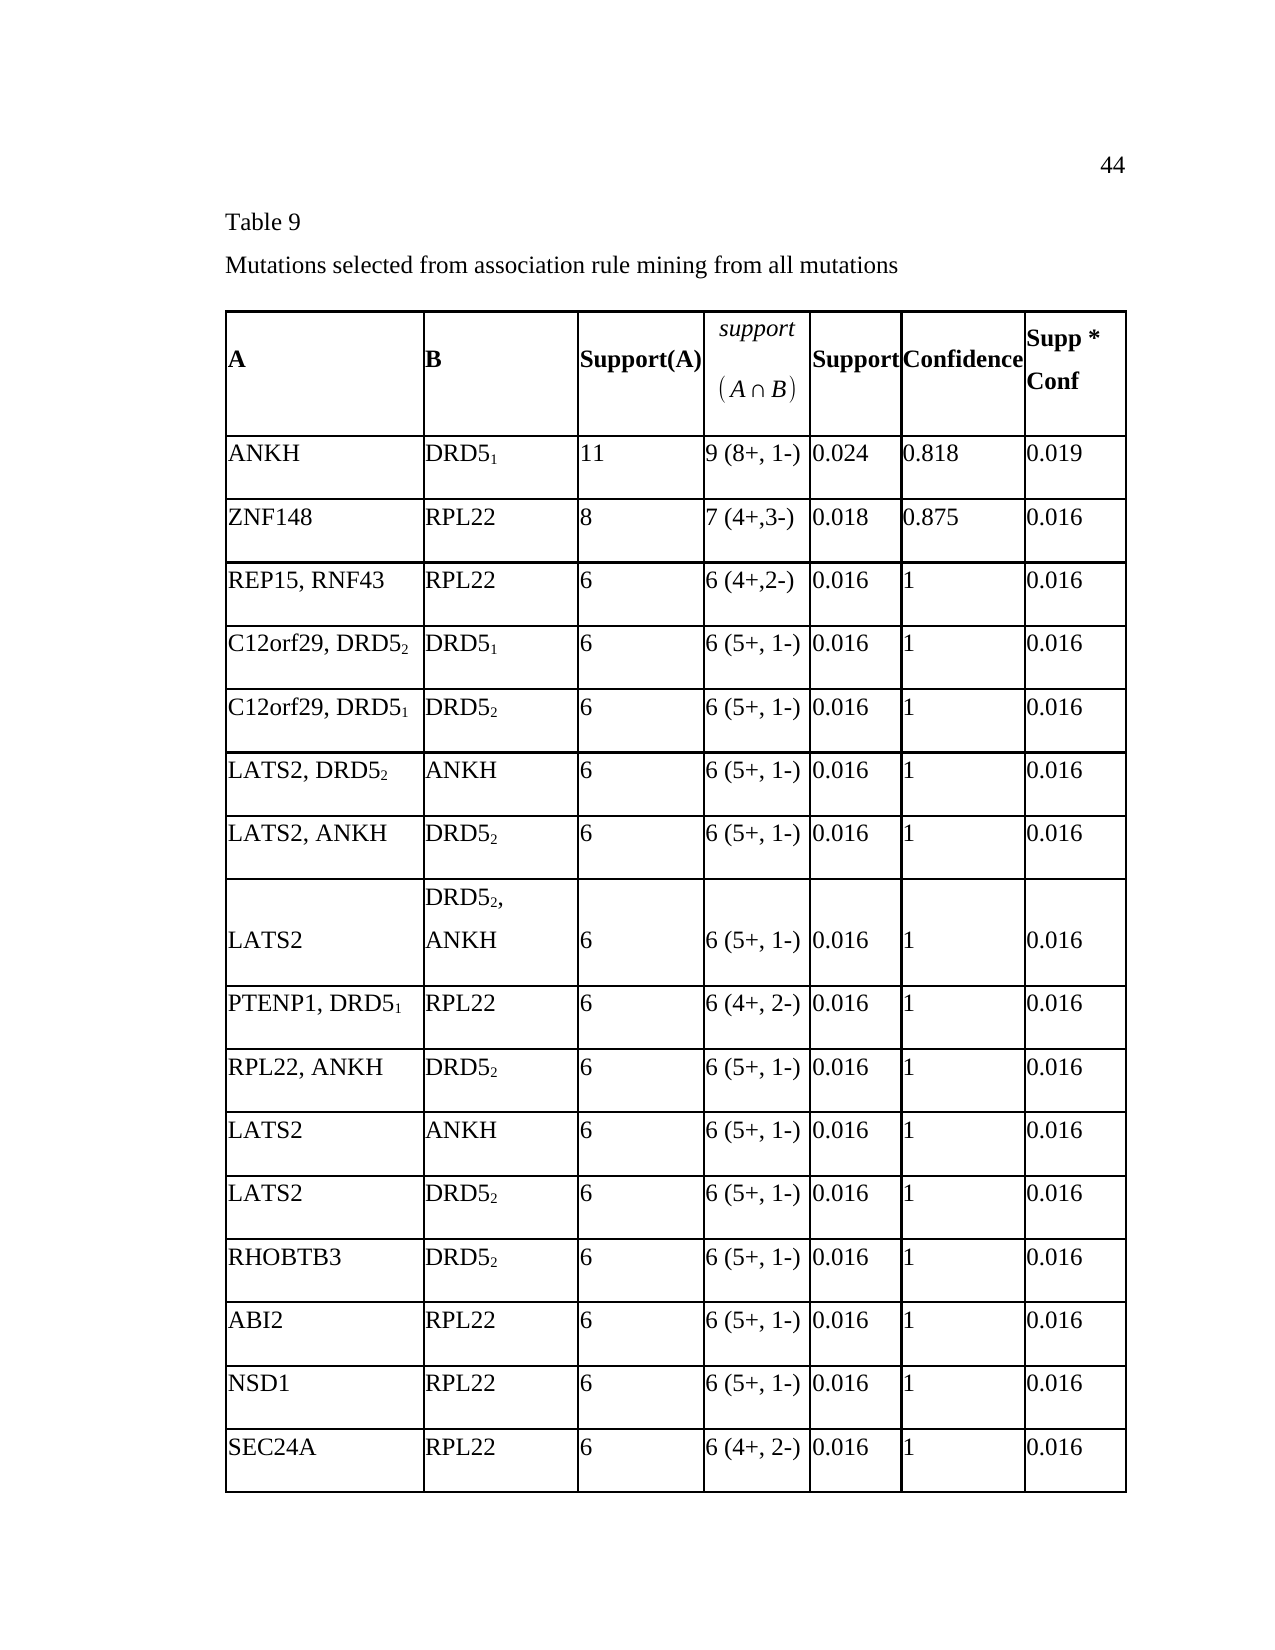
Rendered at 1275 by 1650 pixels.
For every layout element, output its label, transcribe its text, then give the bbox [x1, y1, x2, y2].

table_cell RHOBTB3 [227, 1240, 423, 1301]
table_header [705, 313, 809, 435]
table_cell 6 (5+, 1-) [705, 1367, 809, 1428]
table_cell RPL22 [425, 564, 577, 625]
table_cell RPL22 [425, 1303, 577, 1364]
table_cell ANKH [425, 754, 577, 815]
table_cell 6 (5+, 1-) [705, 1177, 809, 1238]
table_cell 0.016 [1026, 1177, 1125, 1238]
table_cell 1 [903, 1050, 1024, 1111]
table_cell RPL22 [425, 1367, 577, 1428]
table_cell 6 [579, 1113, 703, 1174]
table_cell 7 (4+,3-) [705, 500, 809, 561]
table_cell 0.016 [1026, 1430, 1125, 1491]
table_cell ZNF148 [227, 500, 423, 561]
table_cell 1 [903, 564, 1024, 625]
table_cell 0.016 [811, 987, 900, 1048]
table_cell 0.016 [811, 690, 900, 751]
table_cell 1 [903, 987, 1024, 1048]
table_cell 0.016 [1026, 1113, 1125, 1174]
table_cell 6 (5+, 1-) [705, 690, 809, 751]
table_cell 0.016 [1026, 500, 1125, 561]
table_header Support [811, 313, 900, 435]
table_cell 1 [903, 1303, 1024, 1364]
table_cell REP15, RNF43 [227, 564, 423, 625]
table_cell 1 [903, 1113, 1024, 1174]
table_header Support(A) [579, 313, 703, 435]
table_cell DRD52 [425, 690, 577, 751]
table_header Supp * Conf [1026, 313, 1125, 435]
table_cell 0.016 [1026, 754, 1125, 815]
table_cell 0.016 [811, 627, 900, 688]
table_cell DRD51 [425, 627, 577, 688]
table_cell 0.016 [1026, 1303, 1125, 1364]
table_cell PTENP1, DRD51 [227, 987, 423, 1048]
table_cell ANKH [227, 437, 423, 498]
table_cell 0.016 [811, 1430, 900, 1491]
table_cell 6 [579, 1177, 703, 1238]
table_cell 6 [579, 1050, 703, 1111]
table_cell 6 (5+, 1-) [705, 1303, 809, 1364]
table_cell 0.018 [811, 500, 900, 561]
table_cell DRD52 [425, 1050, 577, 1111]
table_cell 1 [903, 627, 1024, 688]
table_cell 0.016 [811, 817, 900, 878]
table_cell DRD52 [425, 1177, 577, 1238]
table_cell ABI2 [227, 1303, 423, 1364]
table_cell RPL22, ANKH [227, 1050, 423, 1111]
table_cell 6 [579, 564, 703, 625]
table_cell DRD52, ANKH [425, 880, 577, 984]
table_cell 0.016 [1026, 1367, 1125, 1428]
table_cell SEC24A [227, 1430, 423, 1491]
table_cell 0.016 [811, 1303, 900, 1364]
table_cell 6 [579, 817, 703, 878]
table_cell C12orf29, DRD52 [227, 627, 423, 688]
table_cell 6 (4+,2-) [705, 564, 809, 625]
table_cell 6 (5+, 1-) [705, 1240, 809, 1301]
table_cell LATS2 [227, 880, 423, 984]
table_cell 0.016 [811, 1050, 900, 1111]
table_cell RPL22 [425, 1430, 577, 1491]
table_cell 0.016 [811, 754, 900, 815]
table_cell DRD52 [425, 1240, 577, 1301]
table_cell 6 (5+, 1-) [705, 880, 809, 984]
table_cell RPL22 [425, 500, 577, 561]
table_cell LATS2 [227, 1113, 423, 1174]
table_cell 6 [579, 987, 703, 1048]
table_cell 6 (5+, 1-) [705, 754, 809, 815]
table_cell 0.024 [811, 437, 900, 498]
table_cell 0.016 [1026, 690, 1125, 751]
table_cell LATS2, ANKH [227, 817, 423, 878]
table_cell 1 [903, 1367, 1024, 1428]
table_cell 0.016 [1026, 564, 1125, 625]
table_cell 1 [903, 1177, 1024, 1238]
table_cell 6 (5+, 1-) [705, 627, 809, 688]
table_cell 0.016 [811, 564, 900, 625]
table_cell 1 [903, 754, 1024, 815]
table_cell 0.016 [1026, 987, 1125, 1048]
table_cell 0.016 [1026, 1050, 1125, 1111]
table_cell 0.818 [903, 437, 1024, 498]
table_cell 9 (8+, 1-) [705, 437, 809, 498]
table_cell 0.019 [1026, 437, 1125, 498]
table_cell 6 [579, 1303, 703, 1364]
table_cell NSD1 [227, 1367, 423, 1428]
table_cell 6 (5+, 1-) [705, 817, 809, 878]
table_cell 1 [903, 690, 1024, 751]
table_cell 11 [579, 437, 703, 498]
table_cell 6 (5+, 1-) [705, 1113, 809, 1174]
table_cell 0.016 [1026, 1240, 1125, 1301]
table_cell 6 (4+, 2-) [705, 1430, 809, 1491]
table_cell 6 [579, 1430, 703, 1491]
table_cell ANKH [425, 1113, 577, 1174]
table_cell 0.016 [811, 1113, 900, 1174]
table_cell 0.016 [811, 1177, 900, 1238]
table_cell 6 [579, 1367, 703, 1428]
table_cell 1 [903, 880, 1024, 984]
table_cell 6 (5+, 1-) [705, 1050, 809, 1111]
table_cell RPL22 [425, 987, 577, 1048]
table_cell 8 [579, 500, 703, 561]
table_cell 6 [579, 880, 703, 984]
table_cell 0.016 [811, 1367, 900, 1428]
table_cell 0.016 [811, 1240, 900, 1301]
table_cell 6 [579, 690, 703, 751]
table_cell 6 [579, 627, 703, 688]
table_cell 0.875 [903, 500, 1024, 561]
table_header Confidence [903, 313, 1024, 435]
table_cell 0.016 [1026, 627, 1125, 688]
table_cell 0.016 [811, 880, 900, 984]
table_cell DRD52 [425, 817, 577, 878]
table_cell 1 [903, 1240, 1024, 1301]
table_cell 6 [579, 1240, 703, 1301]
table_cell LATS2 [227, 1177, 423, 1238]
table_cell DRD51 [425, 437, 577, 498]
table_cell 0.016 [1026, 817, 1125, 878]
table_cell LATS2, DRD52 [227, 754, 423, 815]
table_cell C12orf29, DRD51 [227, 690, 423, 751]
table_cell 1 [903, 1430, 1024, 1491]
table_cell 0.016 [1026, 880, 1125, 984]
table_header A [227, 313, 423, 435]
table_cell 1 [903, 817, 1024, 878]
table_cell 6 [579, 754, 703, 815]
table_cell 6 (4+, 2-) [705, 987, 809, 1048]
table_header B [425, 313, 577, 435]
